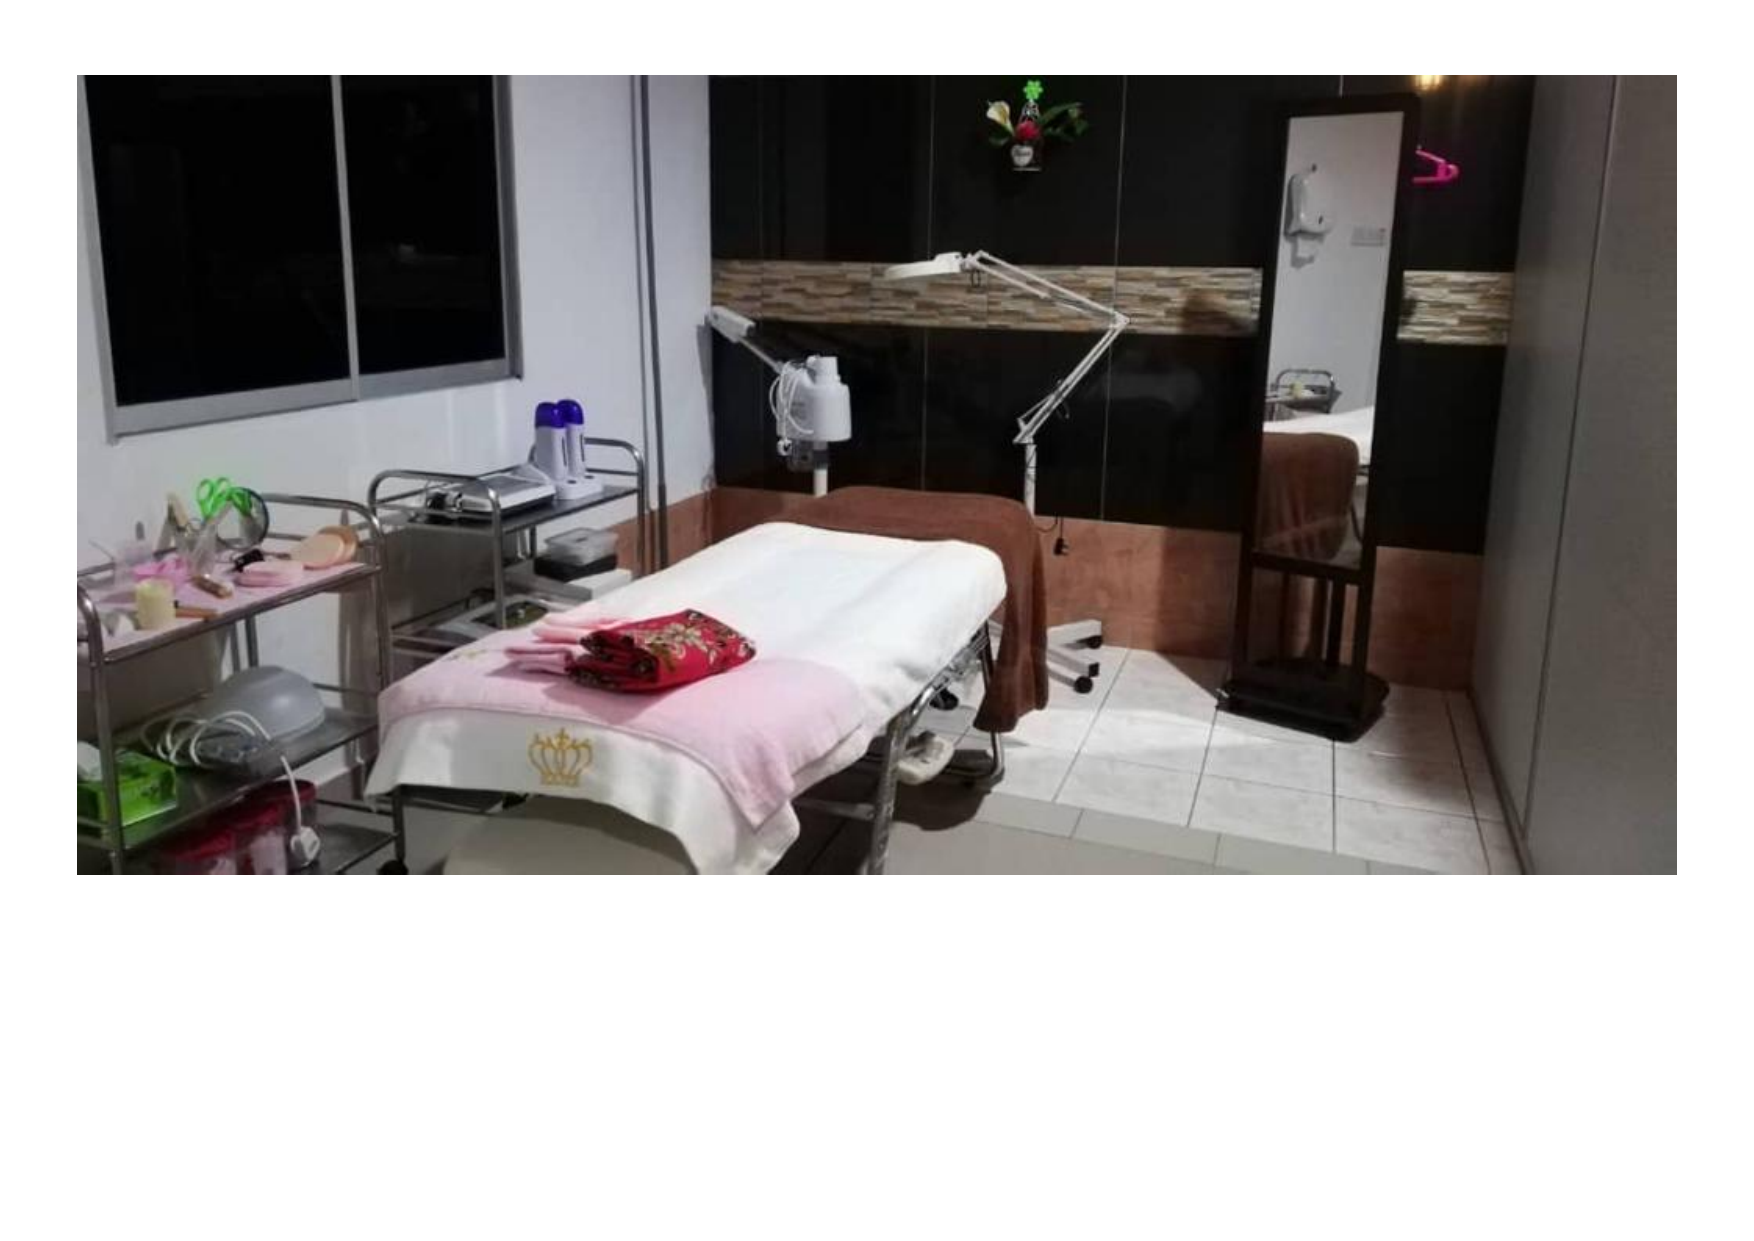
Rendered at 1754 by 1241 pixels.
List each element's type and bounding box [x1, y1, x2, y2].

picture [77, 75, 1677, 875]
